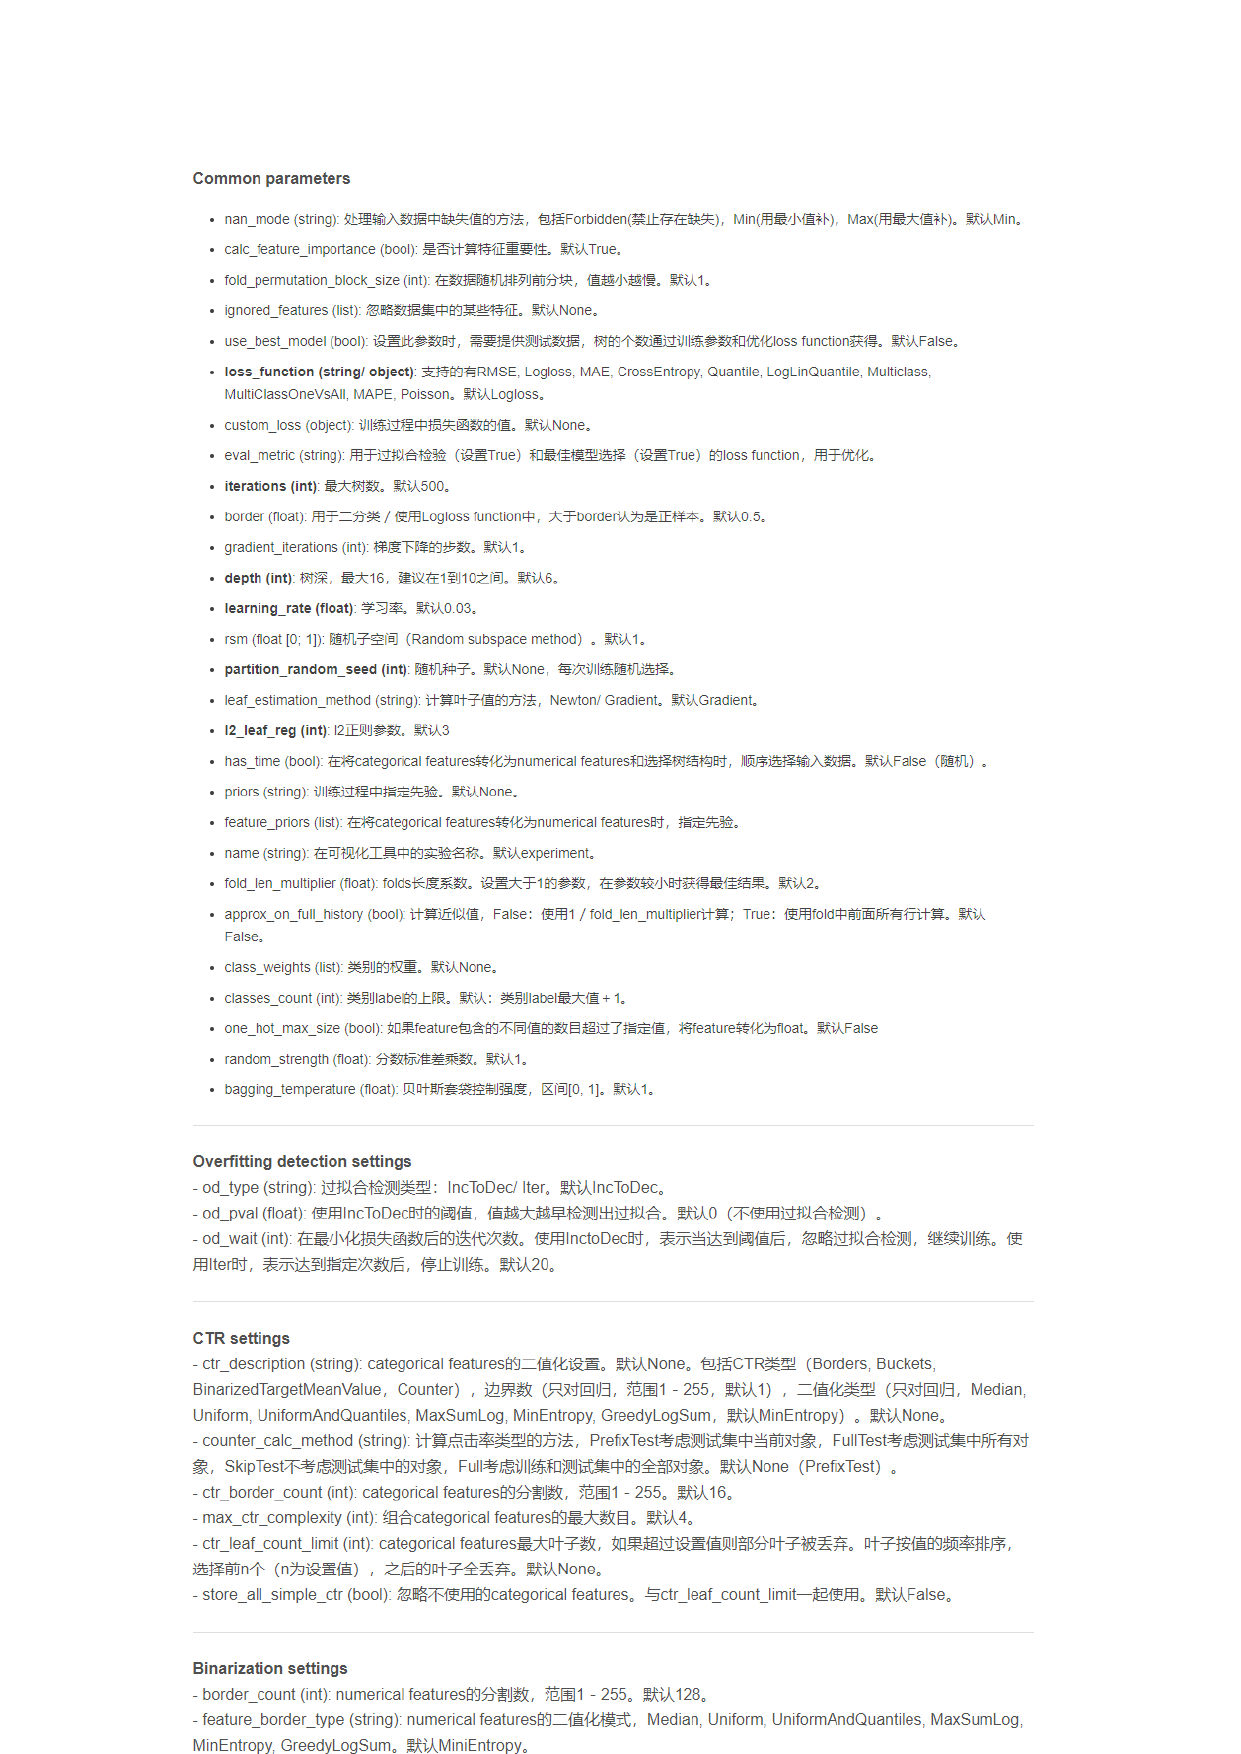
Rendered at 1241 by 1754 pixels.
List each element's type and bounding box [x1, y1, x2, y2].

picture [187, 162, 1053, 1754]
